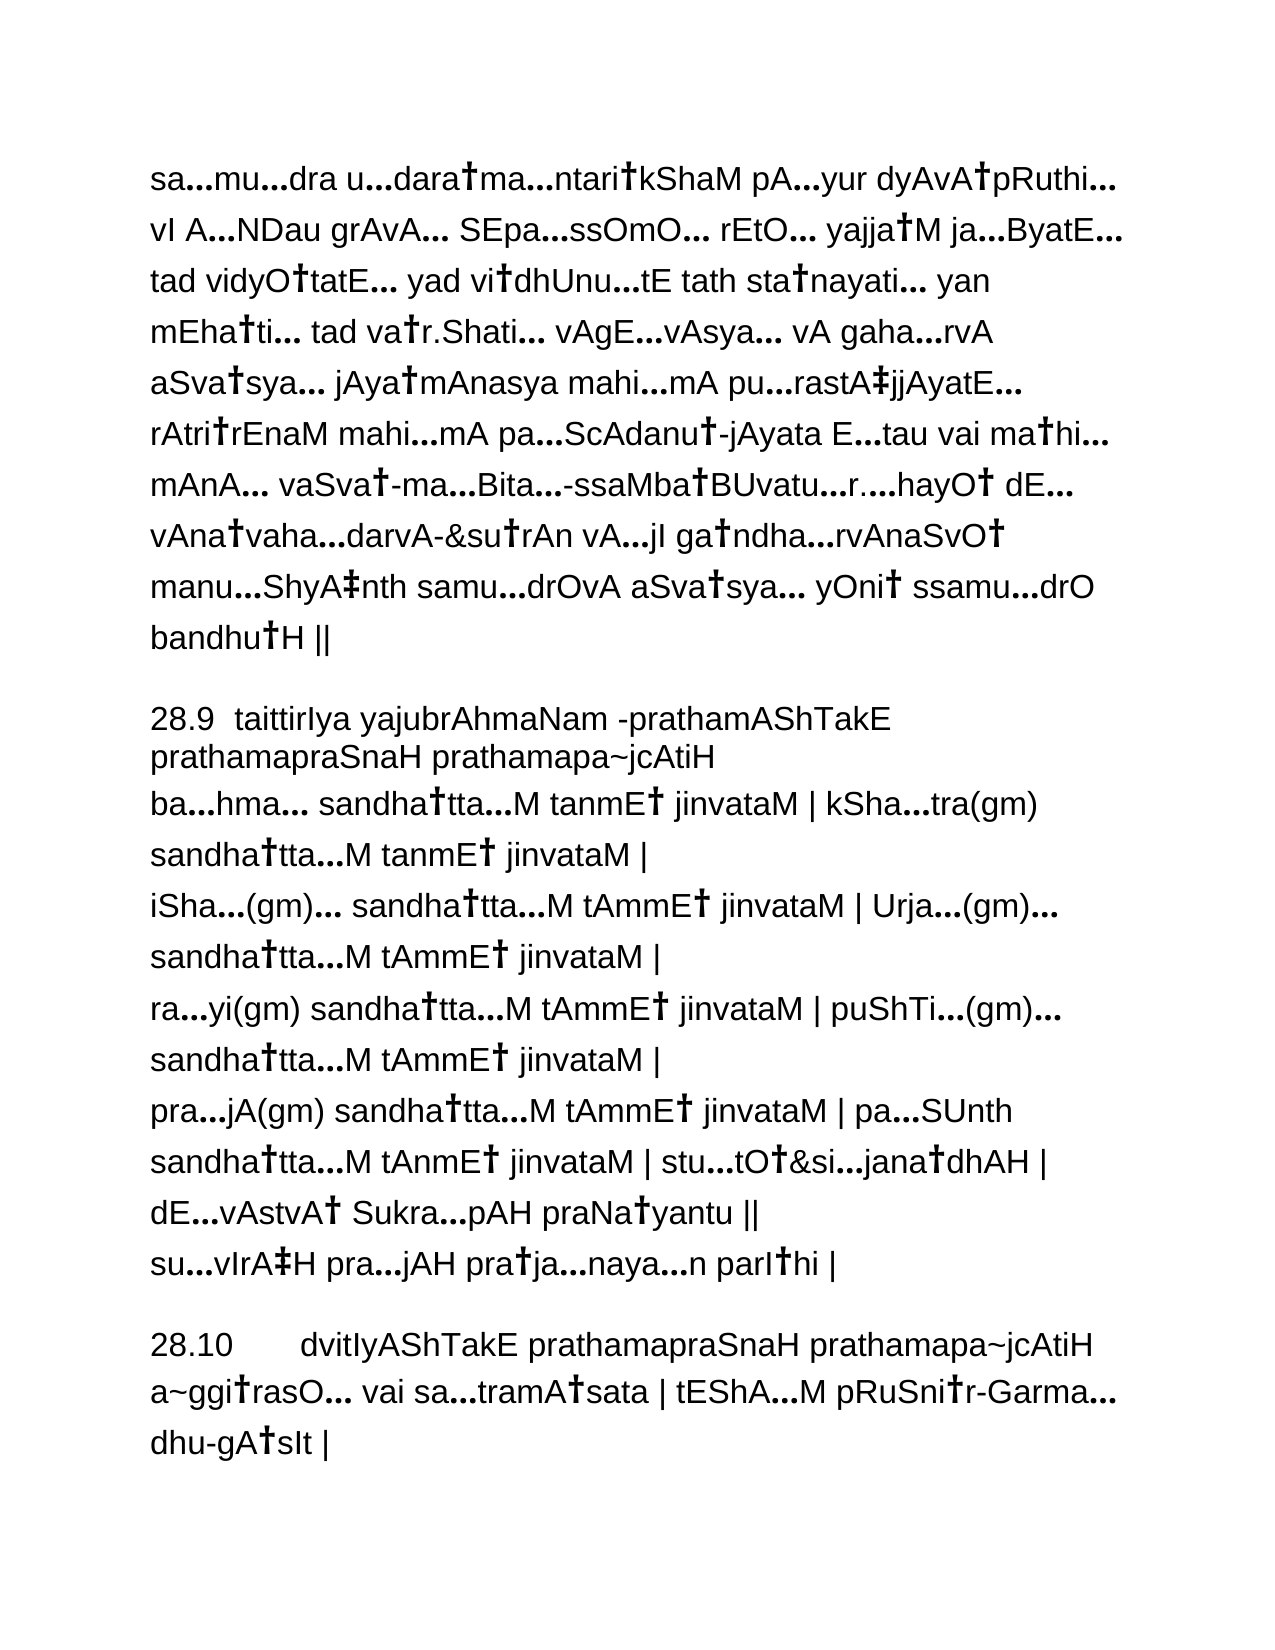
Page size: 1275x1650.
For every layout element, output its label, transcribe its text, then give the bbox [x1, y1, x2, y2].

text iSha…(gm)… sandha†tta…M tAmmE† jinvataM | Urja…(gm)… sandha†tta…M tAmmE† jinvataM | [150, 878, 1125, 980]
text ba…hma… sandha†tta…M tanmE† jinvataM | kSha…tra(gm) sandha†tta…M tanmE† jinvataM | [150, 776, 1125, 878]
text sa…mu…dra u…dara†ma…ntari†kShaM pA…yur dyAvA†pRuthi…vI A…NDau grAvA… SEpa…ssOmO… rEtO… yajja†M ja…ByatE… tad vidyO†tatE… yad vi†dhUnu…tE tath sta†nayati… yan mEha†ti… tad va†r.Shati… vAgE…vAsya… vA gaha…rvA aSva†sya… jAya†mAnasya mahi…mA pu…rastA‡jjAyatE… rAtri†rEnaM mahi…mA pa…ScAdanu†-jAyata E…tau vai ma†hi…mAnA… vaSva†-ma…Bita…-ssaMba†BUvatu…r.…hayO† dE…vAna†vaha…darvA-&su†rAn vA…jI ga†ndha…rvAnaSvO† manu…ShyA‡nth samu…drOvA aSva†sya… yOni† ssamu…drO bandhu†H || [150, 150, 1125, 660]
text 28.9 taittirIya yajubrAhmaNam -prathamAShTakE prathamapraSnaH prathamapa~jcAtiH [150, 699, 1125, 776]
text ra…yi(gm) sandha†tta…M tAmmE† jinvataM | puShTi…(gm)… sandha†tta…M tAmmE† jinvataM | [150, 980, 1125, 1082]
text pra…jA(gm) sandha†tta…M tAmmE† jinvataM | pa…SUnth sandha†tta…M tAnmE† jinvataM | stu…tO†&si…jana†dhAH | dE…vAstvA† Sukra…pAH praNa†yantu || [150, 1082, 1125, 1235]
text a~ggi†rasO… vai sa…tramA†sata | tEShA…M pRuSni†r-Garma…dhu-gA†sIt | [150, 1363, 1125, 1465]
text 28.10 dvitIyAShTakE prathamapraSnaH prathamapa~jcAtiH [150, 1324, 1125, 1363]
text su…vIrA‡H pra…jAH pra†ja…naya…n parI†hi | [150, 1235, 1125, 1286]
